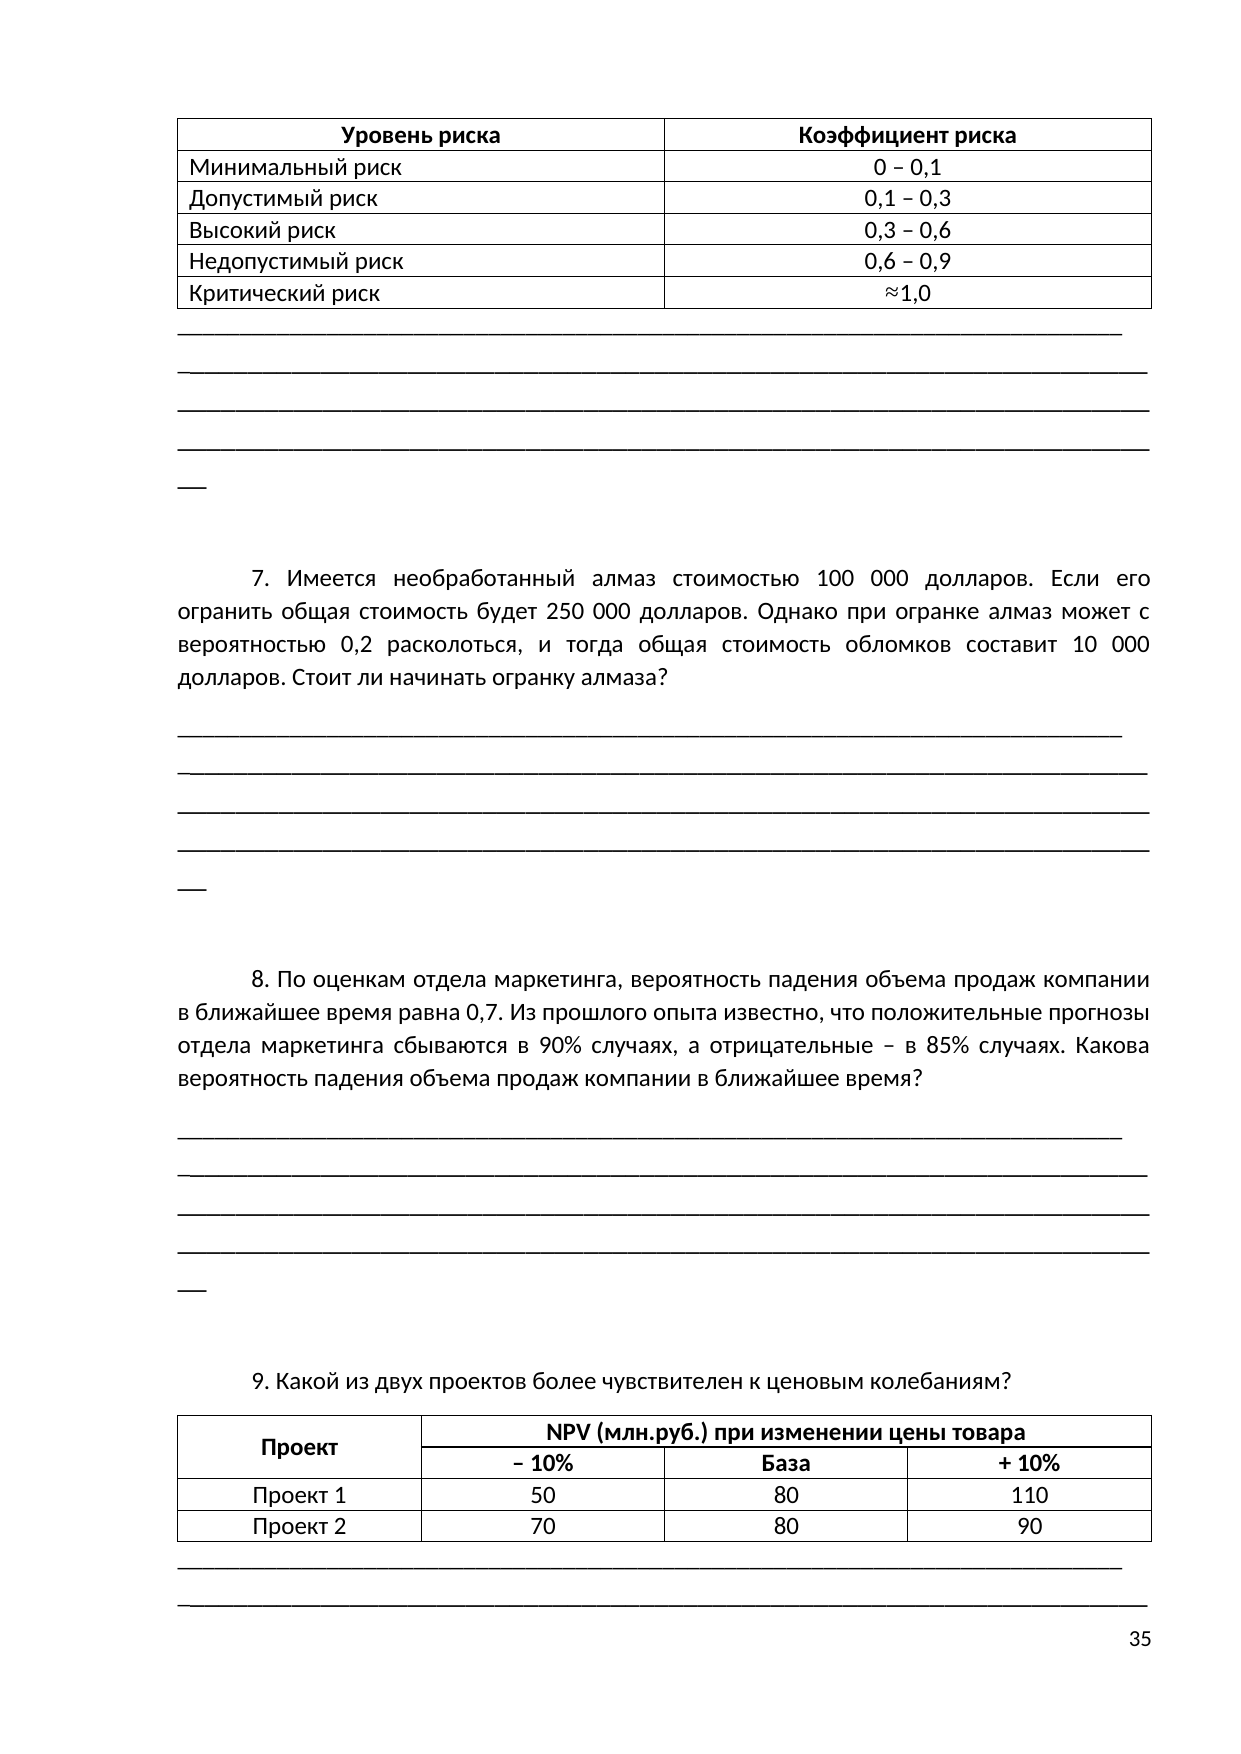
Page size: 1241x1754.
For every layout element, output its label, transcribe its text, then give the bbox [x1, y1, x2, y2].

table_cell 0 – 0,1 [665, 151, 1151, 181]
table_cell База [665, 1448, 907, 1478]
table_header Коэффициент риска [665, 119, 1151, 150]
text 9. Какой из двух проектов более чувствителен к ценовым колебаниям? [177, 1365, 1152, 1396]
table_cell Высокий риск [178, 214, 664, 244]
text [177, 1542, 1152, 1611]
table_cell Недопустимый риск [178, 245, 664, 276]
table_header Уровень риска [178, 119, 664, 150]
table_cell 1,0 [665, 277, 1151, 307]
table_cell Критический риск [178, 277, 664, 307]
table_cell Минимальный риск [178, 151, 664, 181]
table_cell 80 [665, 1479, 907, 1509]
table_cell Проект 1 [178, 1479, 421, 1509]
table_cell 80 [665, 1511, 907, 1541]
table_cell 0,3 – 0,6 [665, 214, 1151, 244]
table_cell 110 [908, 1479, 1151, 1509]
table_header Проект [178, 1416, 421, 1478]
text 7. Имеется необработанный алмаз стоимостью 100 000 долларов. Если его огранить общая стоимость будет 250 000 долларов. Однако при огранке алмаз может с вероятностью 0,2 расколоться, и тогда общая стоимость обломков составит 10 000 долларов. Стоит ли начинать огранку алмаза? [177, 562, 1152, 691]
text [177, 309, 1152, 493]
table_header NPV (млн.руб.) при изменении цены товара [422, 1416, 1151, 1446]
table_cell 50 [422, 1479, 664, 1509]
table_cell Допустимый риск [178, 182, 664, 213]
text 8. По оценкам отдела маркетинга, вероятность падения объема продаж компании в ближайшее время равна 0,7. Из прошлого опыта известно, что положительные прогнозы отдела маркетинга сбываются в 90% случаях, а отрицательные – в 85% случаях. Какова вероятность падения объема продаж компании в ближайшее время? [177, 963, 1152, 1093]
table_cell – 10% [422, 1448, 664, 1478]
table_cell 0,1 – 0,3 [665, 182, 1151, 213]
table_cell Проект 2 [178, 1511, 421, 1541]
table_cell 70 [422, 1511, 664, 1541]
table_cell 90 [908, 1511, 1151, 1541]
table_cell 0,6 – 0,9 [665, 245, 1151, 276]
table_cell + 10% [908, 1448, 1151, 1478]
